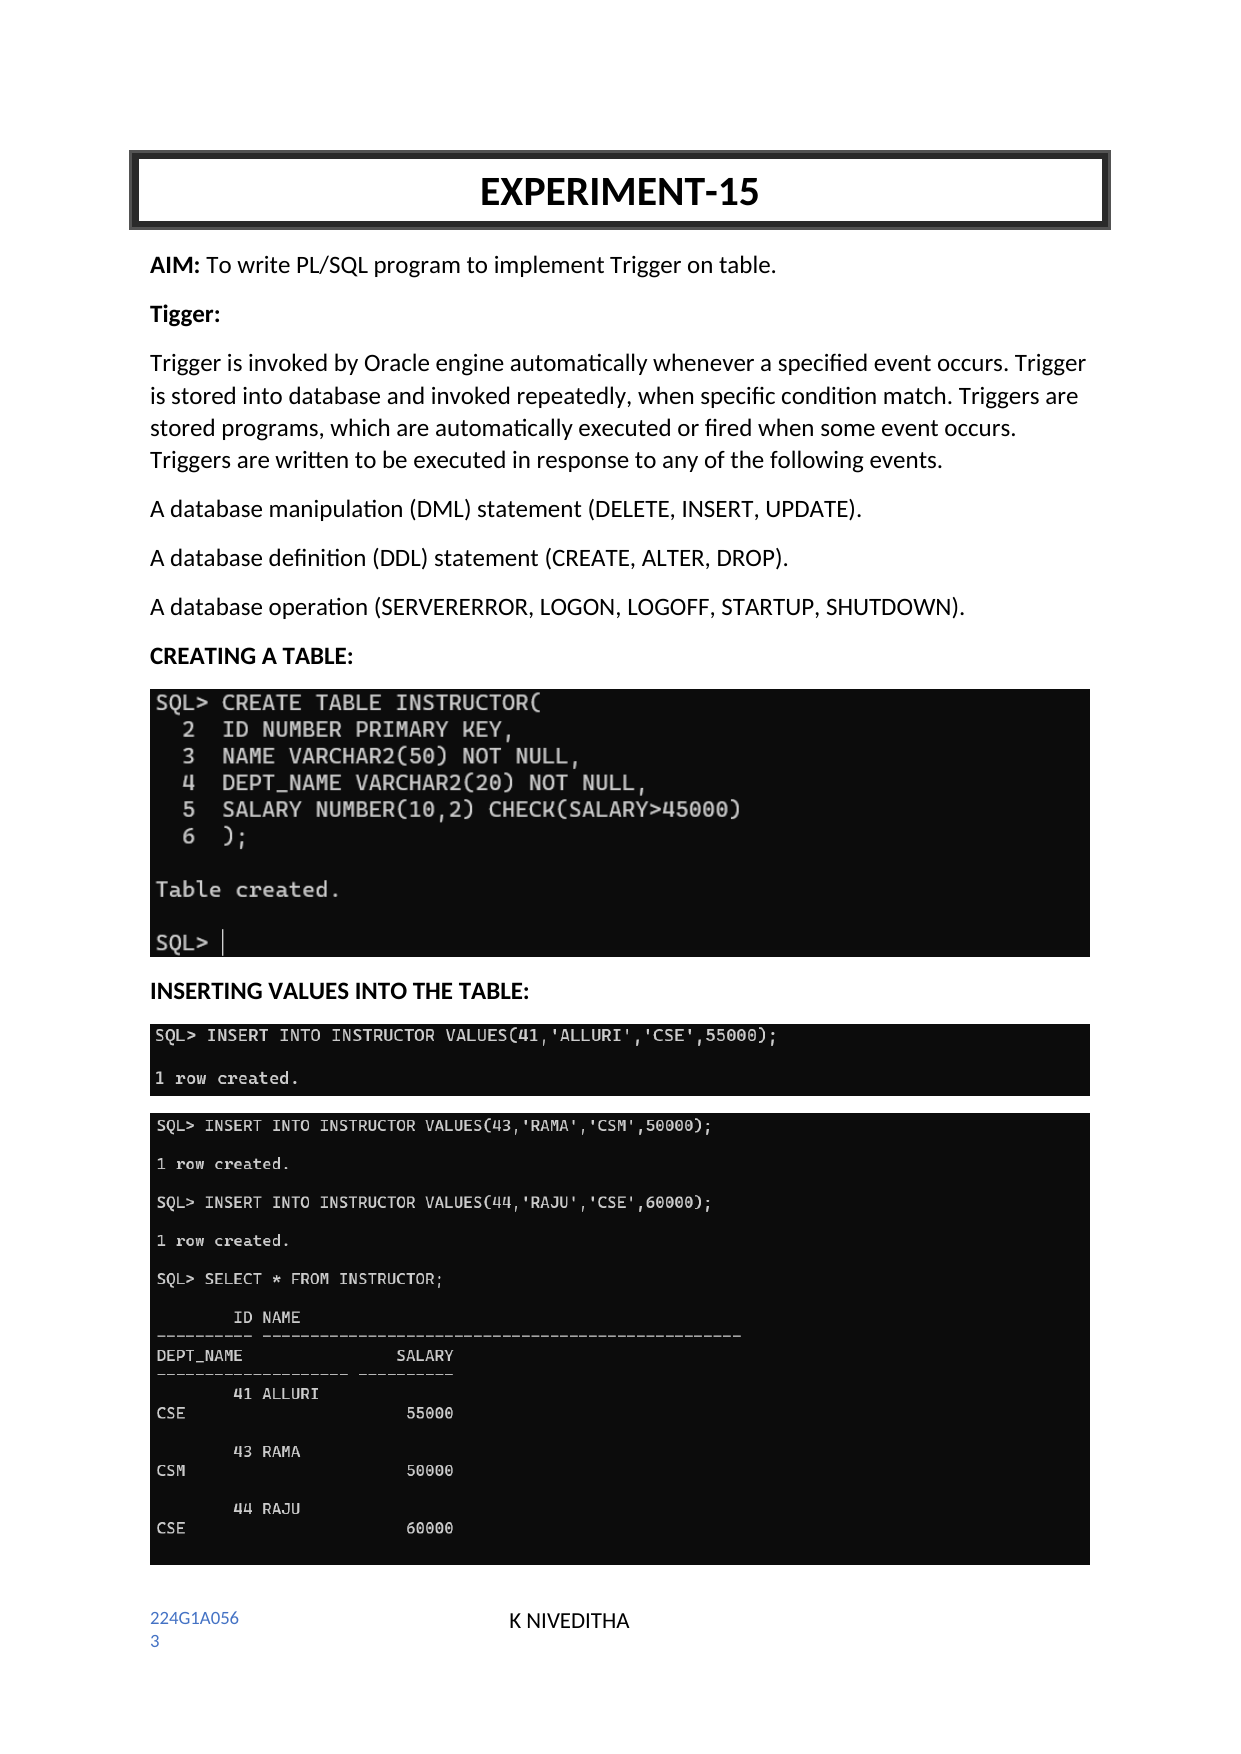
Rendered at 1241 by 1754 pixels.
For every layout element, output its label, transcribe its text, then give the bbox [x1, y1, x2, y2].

text INSERTING VALUES INTO THE TABLE: [150, 975, 1090, 1006]
text EXPERIMENT-15 [142, 163, 1098, 217]
text CREATING A TABLE: [150, 640, 1090, 671]
text A database definition (DDL) statement (CREATE, ALTER, DROP). [150, 542, 1090, 573]
picture [150, 689, 1090, 957]
text Trigger is invoked by Oracle engine automatically whenever a specified event occurs. Trigger is stored into database and invoked repeatedly, when specific condition match. Triggers are stored programs, which are automatically executed or fired when some event occurs. Triggers are written to be executed in response to any of the following events. [150, 348, 1090, 475]
text A database manipulation (DML) statement (DELETE, INSERT, UPDATE). [150, 493, 1090, 524]
text AIM: To write PL/SQL program to implement Trigger on table. [150, 250, 1090, 280]
text A database operation (SERVERERROR, LOGON, LOGOFF, STARTUP, SHUTDOWN). [150, 591, 1090, 622]
picture [150, 1113, 1090, 1565]
picture [150, 1024, 1090, 1096]
text Tigger: [150, 299, 1090, 329]
